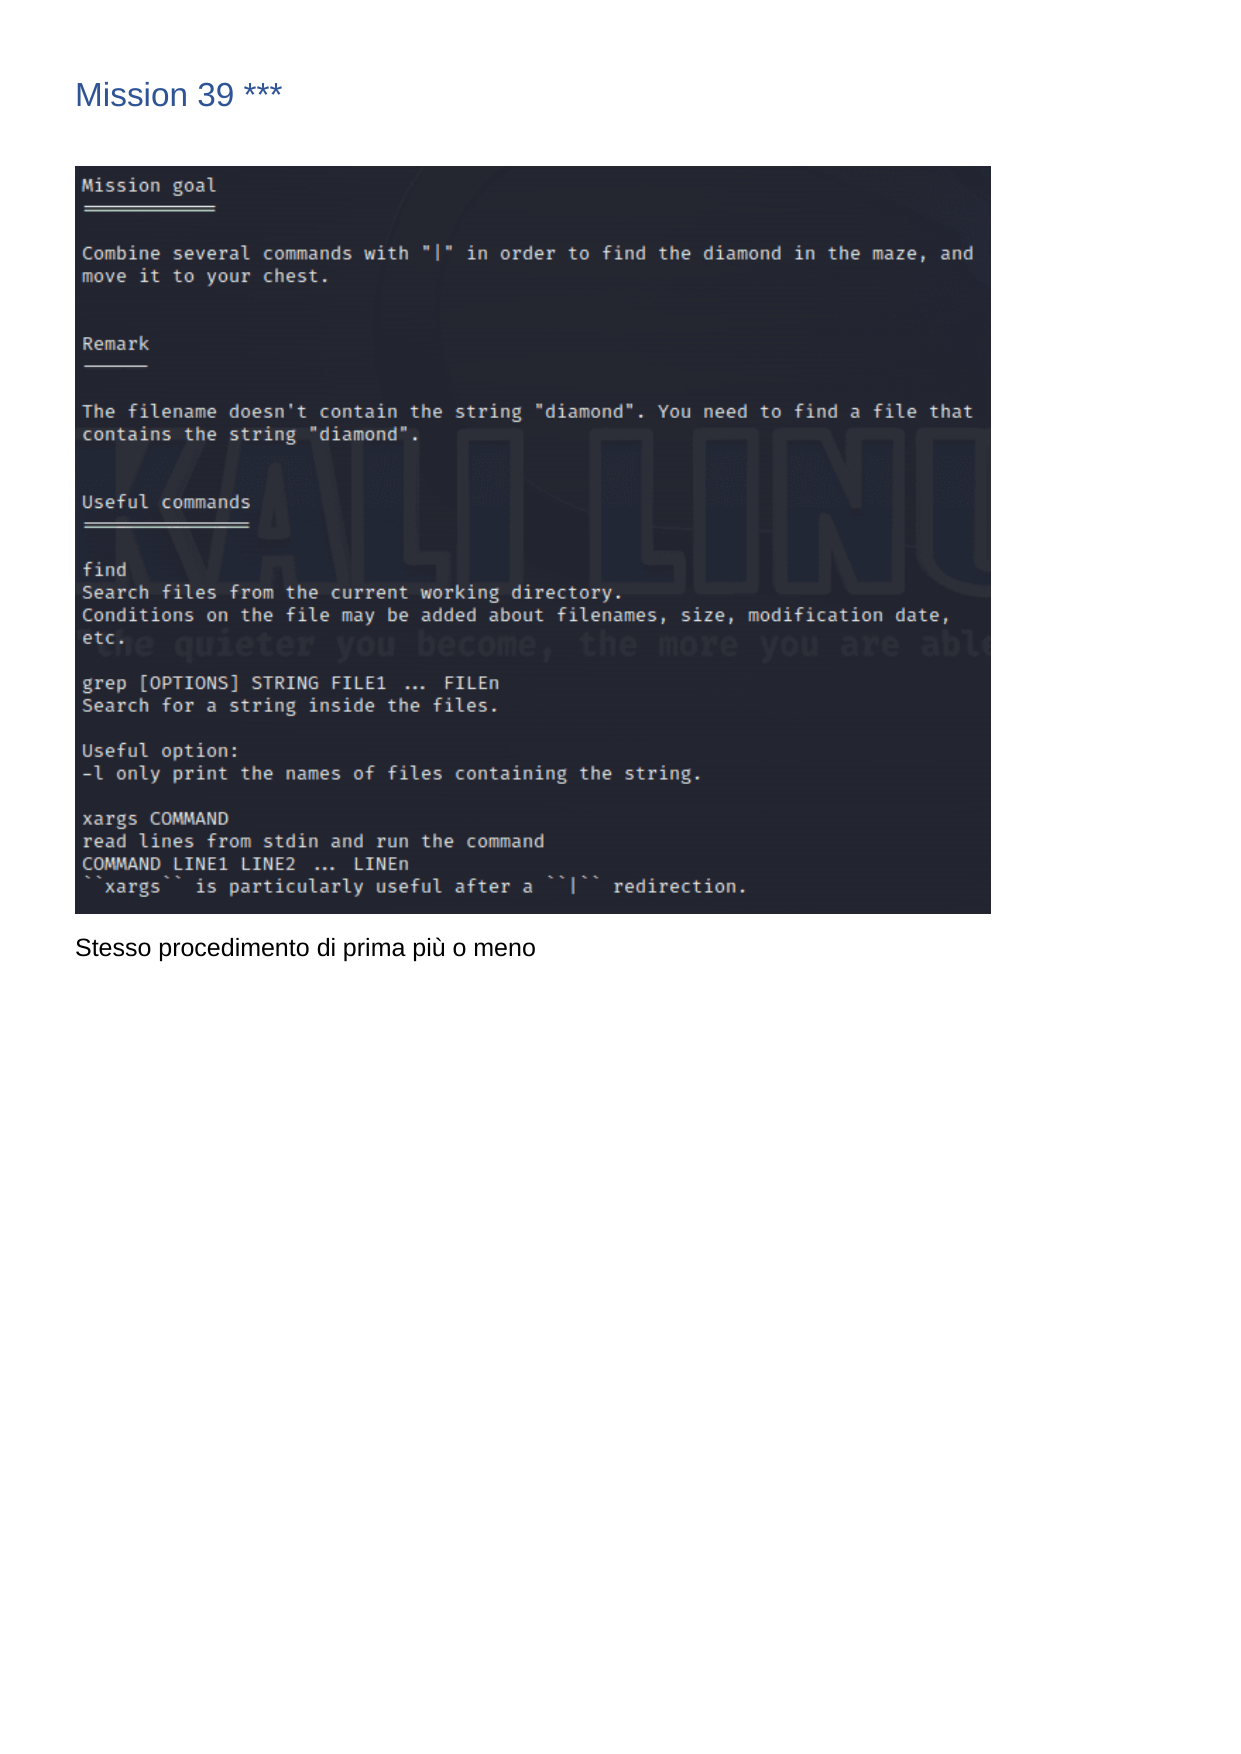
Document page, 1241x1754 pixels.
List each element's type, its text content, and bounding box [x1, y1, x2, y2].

subtitle Mission 39 *** [75, 75, 1165, 162]
picture [75, 166, 991, 914]
text Stesso procedimento di prima più o meno [75, 933, 1165, 962]
